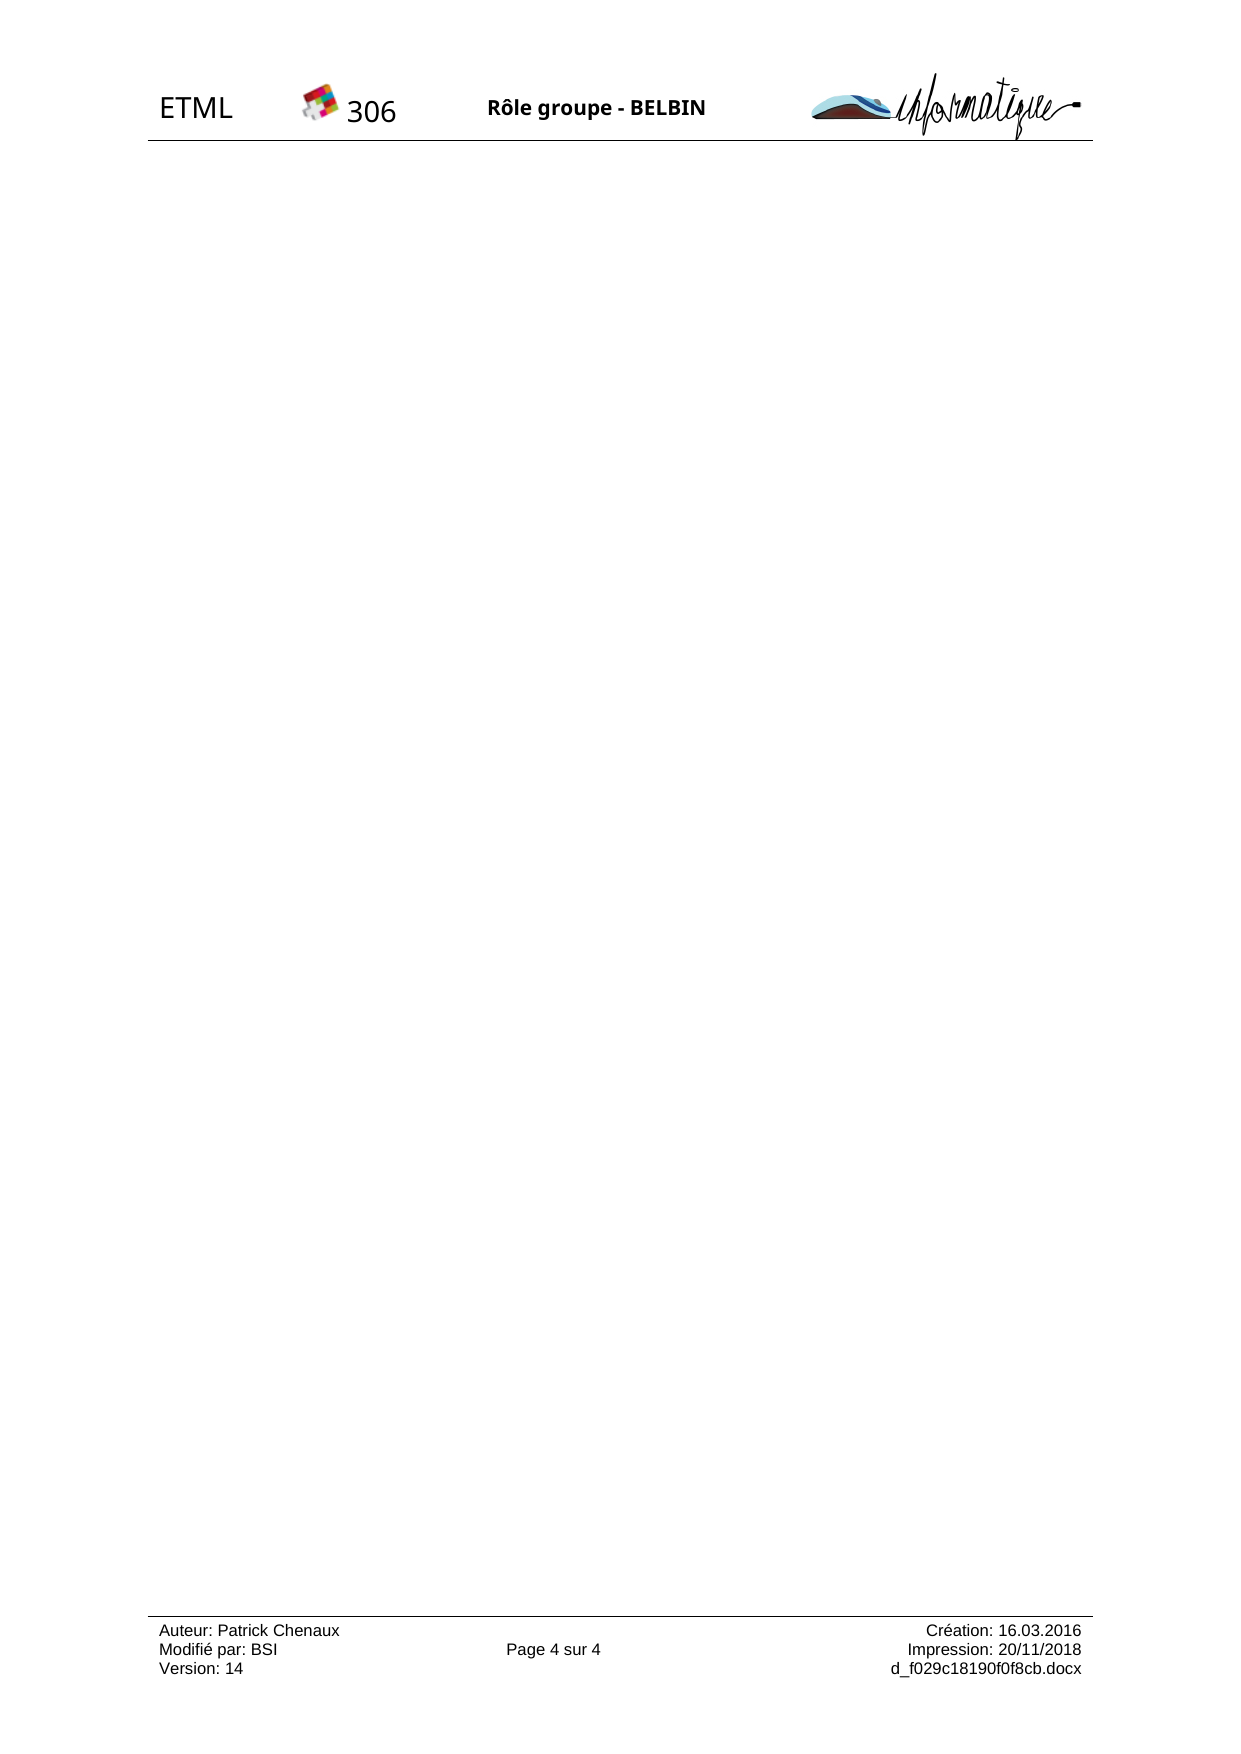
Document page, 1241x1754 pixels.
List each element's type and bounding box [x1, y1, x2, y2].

picture [811, 73, 1082, 140]
picture [297, 82, 342, 123]
